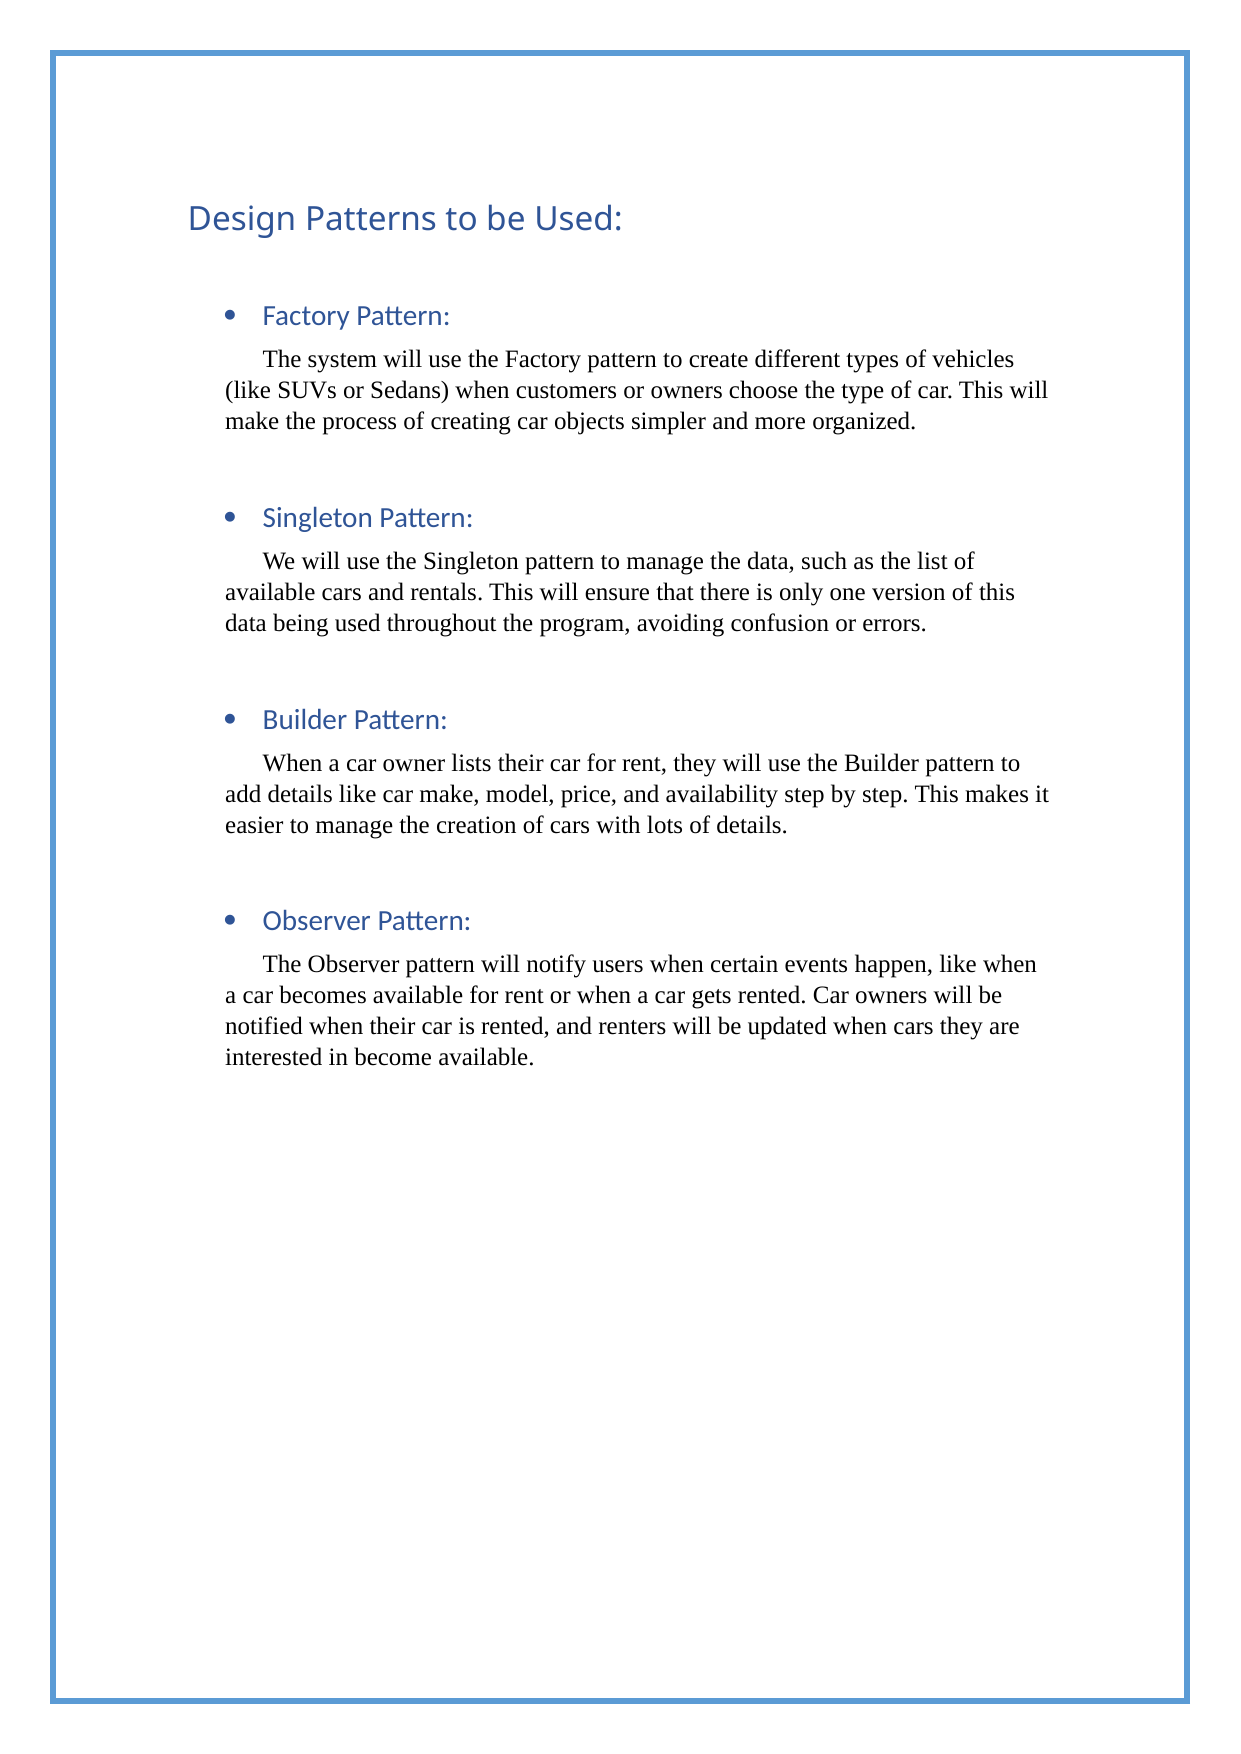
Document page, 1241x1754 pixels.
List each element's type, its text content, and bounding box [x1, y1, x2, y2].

subtitle Factory Pattern: [225, 297, 1053, 333]
text We will use the Singleton pattern to manage the data, such as the list of available cars and rentals. This will ensure that there is only one version of this data being used throughout the program, avoiding confusion or errors. [225, 546, 1053, 637]
subtitle Observer Pattern: [225, 902, 1053, 938]
text When a car owner lists their car for rent, they will use the Builder pattern to add details like car make, model, price, and availability step by step. This makes it easier to manage the creation of cars with lots of details. [225, 748, 1053, 838]
subtitle Singleton Pattern: [225, 499, 1053, 535]
text The system will use the Factory pattern to create different types of vehicles (like SUVs or Sedans) when customers or owners choose the type of car. This will make the process of creating car objects simpler and more organized. [225, 344, 1053, 435]
text The Observer pattern will notify users when certain events happen, like when a car becomes available for rent or when a car gets rented. Car owners will be notified when their car is rented, and renters will be updated when cars they are interested in become available. [225, 949, 1053, 1071]
subtitle Builder Pattern: [225, 701, 1053, 736]
subtitle Design Patterns to be Used: [187, 195, 1053, 241]
